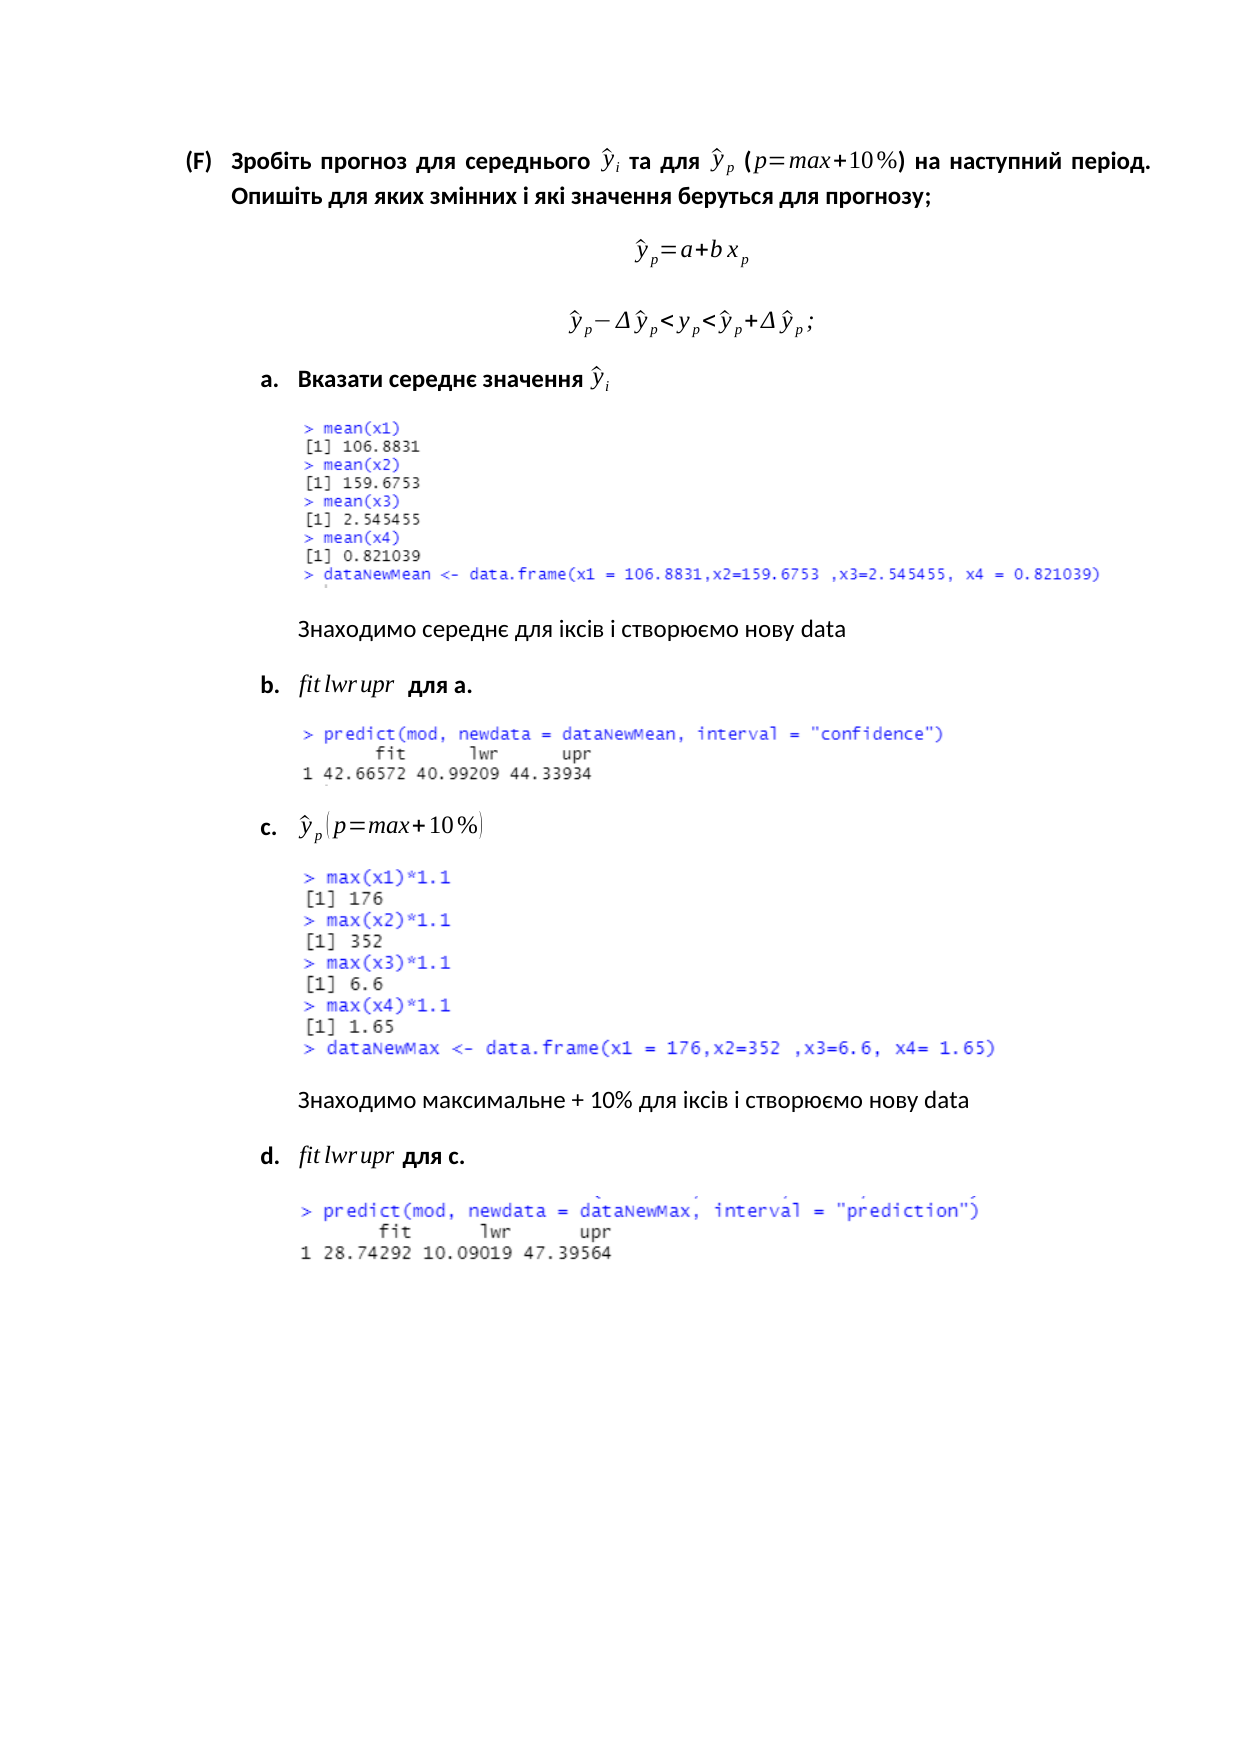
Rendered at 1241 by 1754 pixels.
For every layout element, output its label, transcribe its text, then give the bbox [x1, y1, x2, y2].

text Знаходимо максимальне + 10% для іксів і створюємо нову data [298, 1085, 1152, 1115]
text Знаходимо середнє для іксів і створюємо нову data [298, 613, 1152, 643]
picture [297, 419, 1113, 588]
picture [293, 1196, 992, 1269]
picture [297, 868, 1017, 1060]
list для a. [260, 669, 1152, 699]
list Зробіть прогноз для середнього та для () на наступний період. Опишіть для яких змінних і які значення беруться для прогнозу; [185, 144, 1152, 211]
picture [297, 724, 954, 786]
list Вказати середнє значення [260, 363, 1152, 394]
list для c. [260, 1141, 1152, 1171]
